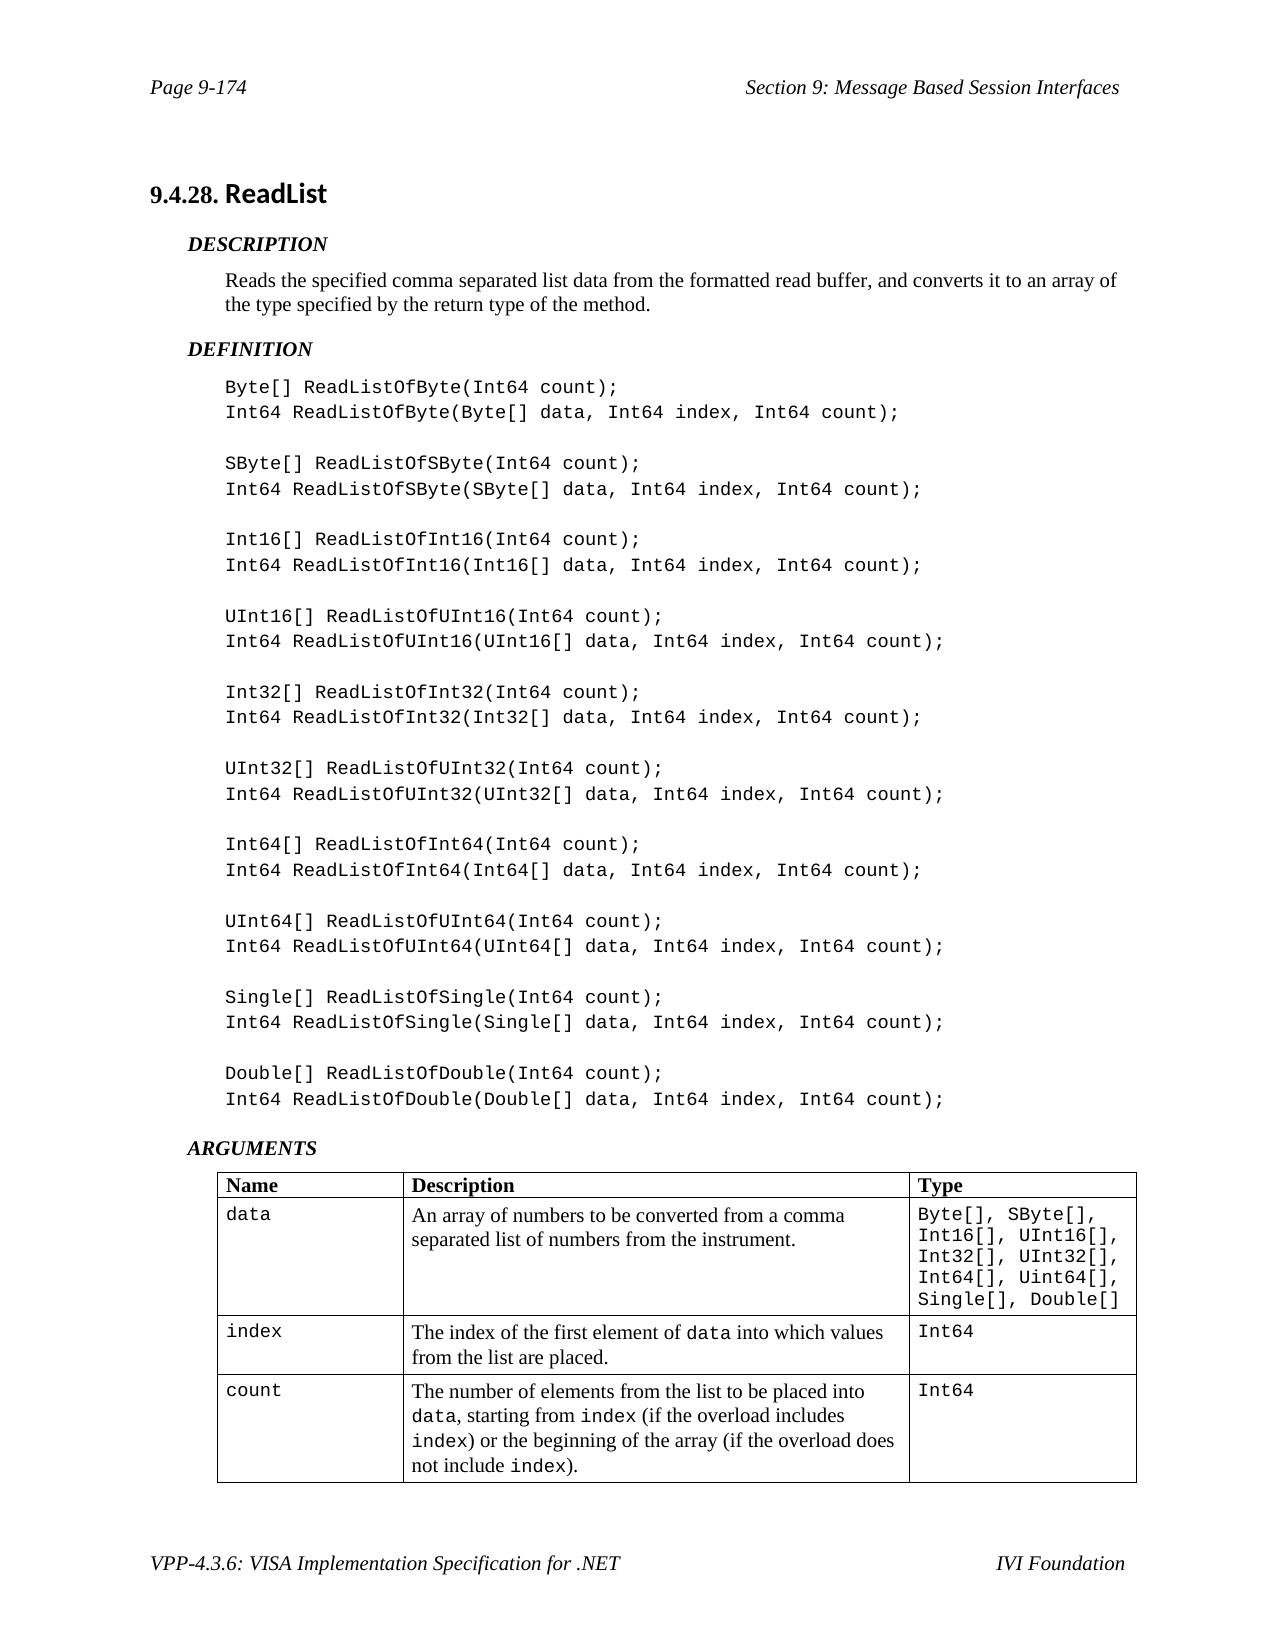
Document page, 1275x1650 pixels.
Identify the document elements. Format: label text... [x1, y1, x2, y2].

subtitle Description [187, 231, 1125, 256]
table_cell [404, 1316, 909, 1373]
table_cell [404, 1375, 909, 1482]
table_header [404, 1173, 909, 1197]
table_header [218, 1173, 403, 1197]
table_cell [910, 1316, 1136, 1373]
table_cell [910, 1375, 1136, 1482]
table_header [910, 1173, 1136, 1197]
text Reads the specified comma separated list data from the formatted read buffer, and converts it to an array of the type specified by the return type of the method. [225, 268, 1125, 316]
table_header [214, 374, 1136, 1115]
subtitle Definition [187, 337, 1125, 361]
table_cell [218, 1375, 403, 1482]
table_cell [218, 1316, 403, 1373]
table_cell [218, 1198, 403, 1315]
subtitle ReadList [150, 175, 1125, 211]
subtitle Arguments [187, 1136, 1125, 1160]
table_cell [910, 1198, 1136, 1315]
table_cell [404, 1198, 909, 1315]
